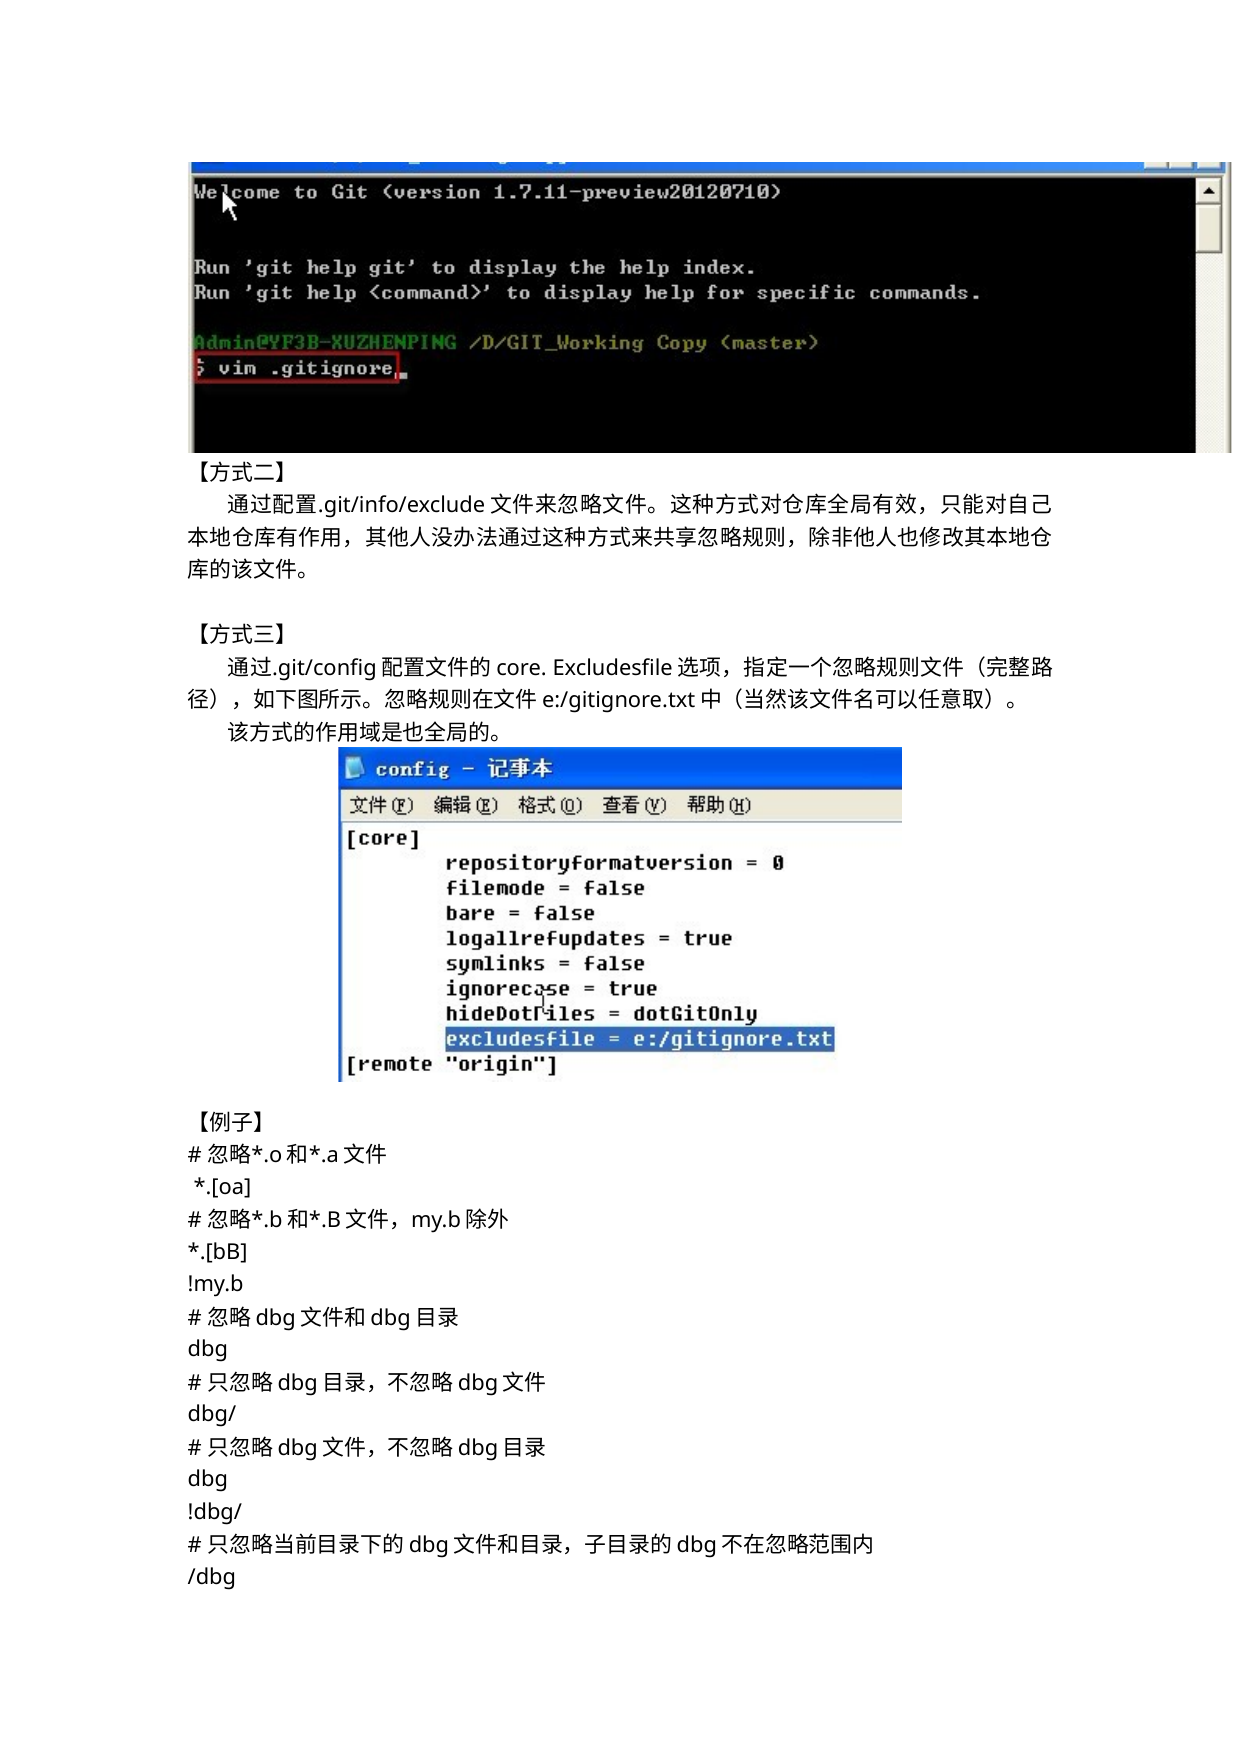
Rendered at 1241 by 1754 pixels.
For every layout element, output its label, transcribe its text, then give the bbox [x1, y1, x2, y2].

text *.[bB] [187, 1234, 1053, 1267]
text dbg [187, 1462, 1053, 1494]
text # 只忽略dbg文件，不忽略dbg目录 [187, 1429, 1053, 1462]
text 通过配置.git/info/exclude文件来忽略文件。这种方式对仓库全局有效，只能对自己本地仓库有作用，其他人没办法通过这种方式来共享忽略规则，除非他人也修改其本地仓库的该文件。 [187, 487, 1053, 584]
text dbg [187, 1332, 1053, 1364]
text 【方式二】 [187, 454, 1053, 487]
picture [187, 162, 1232, 453]
text 通过.git/config配置文件的core. Excludesfile选项，指定一个忽略规则文件（完整路径），如下图所示。忽略规则在文件e:/gitignore.txt中（当然该文件名可以任意取）。 [187, 649, 1053, 714]
text # 只忽略dbg目录，不忽略dbg文件 [187, 1364, 1053, 1397]
text !my.b [187, 1267, 1053, 1299]
text !dbg/ [187, 1494, 1053, 1527]
picture [338, 747, 902, 1082]
text # 只忽略当前目录下的dbg文件和目录，子目录的dbg不在忽略范围内 [187, 1527, 1053, 1559]
text # 忽略*.o和*.a文件 [187, 1137, 1053, 1169]
text 【例子】 [187, 1104, 1053, 1137]
text 该方式的作用域是也全局的。 [187, 714, 1053, 747]
text # 忽略dbg文件和dbg目录 [187, 1299, 1053, 1332]
text /dbg [187, 1559, 1053, 1592]
text 【方式三】 [187, 617, 1053, 649]
text *.[oa] [187, 1169, 1053, 1202]
text dbg/ [187, 1397, 1053, 1429]
text # 忽略*.b和*.B文件，my.b除外 [187, 1202, 1053, 1234]
